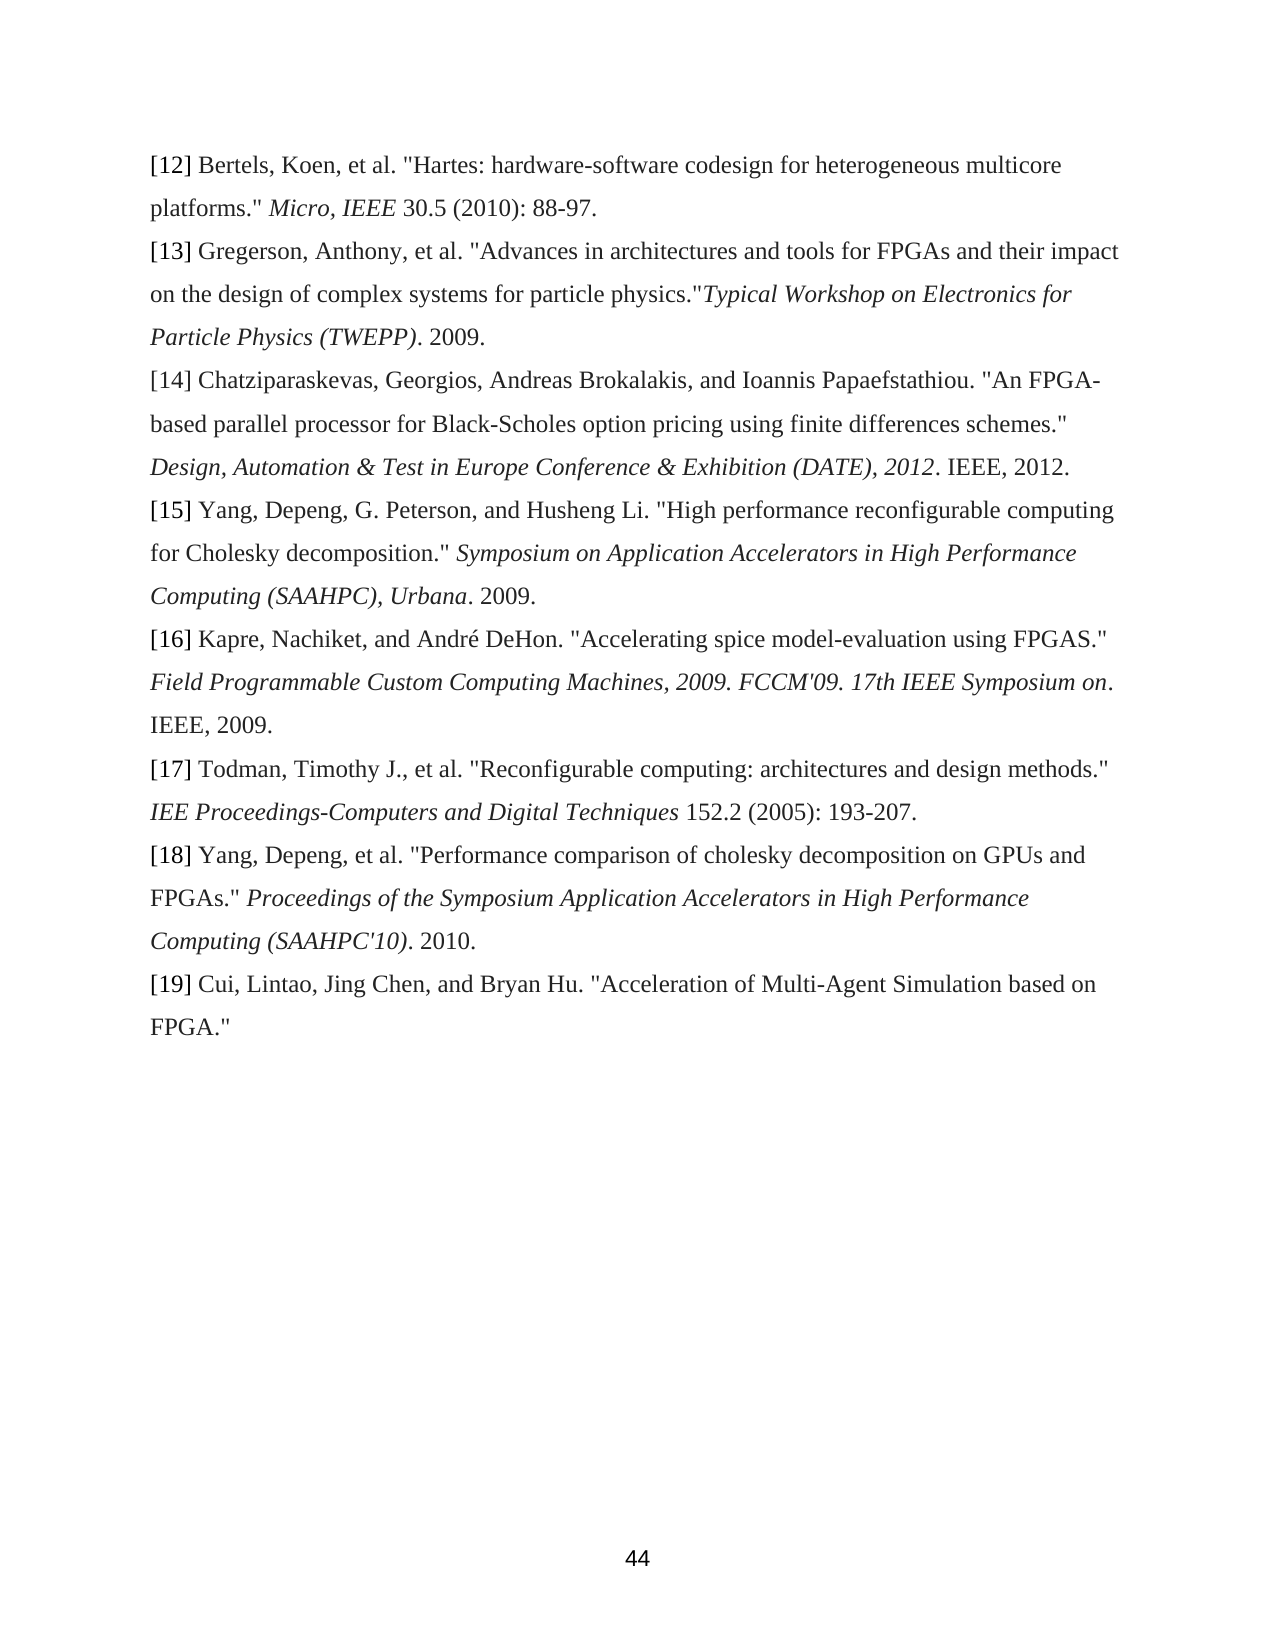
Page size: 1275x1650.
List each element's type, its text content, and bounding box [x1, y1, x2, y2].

text [19] Cui, Lintao, Jing Chen, and Bryan Hu. "Acceleration of Multi-Agent Simulation based on FPGA." [150, 969, 1125, 1041]
text [14] Chatziparaskevas, Georgios, Andreas Brokalakis, and Ioannis Papaefstathiou. "An FPGA-based parallel processor for Black-Scholes option pricing using finite differences schemes." Design, Automation & Test in Europe Conference & Exhibition (DATE), 2012. IEEE, 2012. [150, 366, 1125, 481]
text [18] Yang, Depeng, et al. "Performance comparison of cholesky decomposition on GPUs and FPGAs." Proceedings of the Symposium Application Accelerators in High Performance Computing (SAAHPC'10). 2010. [150, 840, 1125, 955]
text [17] Todman, Timothy J., et al. "Reconfigurable computing: architectures and design methods." IEE Proceedings-Computers and Digital Techniques 152.2 (2005): 193-207. [150, 754, 1125, 826]
text [12] Bertels, Koen, et al. "Hartes: hardware-software codesign for heterogeneous multicore platforms." Micro, IEEE 30.5 (2010): 88-97. [150, 150, 1125, 222]
text [15] Yang, Depeng, G. Peterson, and Husheng Li. "High performance reconfigurable computing for Cholesky decomposition." Symposium on Application Accelerators in High Performance Computing (SAAHPC), Urbana. 2009. [150, 495, 1125, 610]
text [16] Kapre, Nachiket, and André DeHon. "Accelerating spice model-evaluation using FPGAS." Field Programmable Custom Computing Machines, 2009. FCCM'09. 17th IEEE Symposium on. IEEE, 2009. [150, 624, 1125, 739]
text [13] Gregerson, Anthony, et al. "Advances in architectures and tools for FPGAs and their impact on the design of complex systems for particle physics."Typical Workshop on Electronics for Particle Physics (TWEPP). 2009. [150, 236, 1125, 351]
